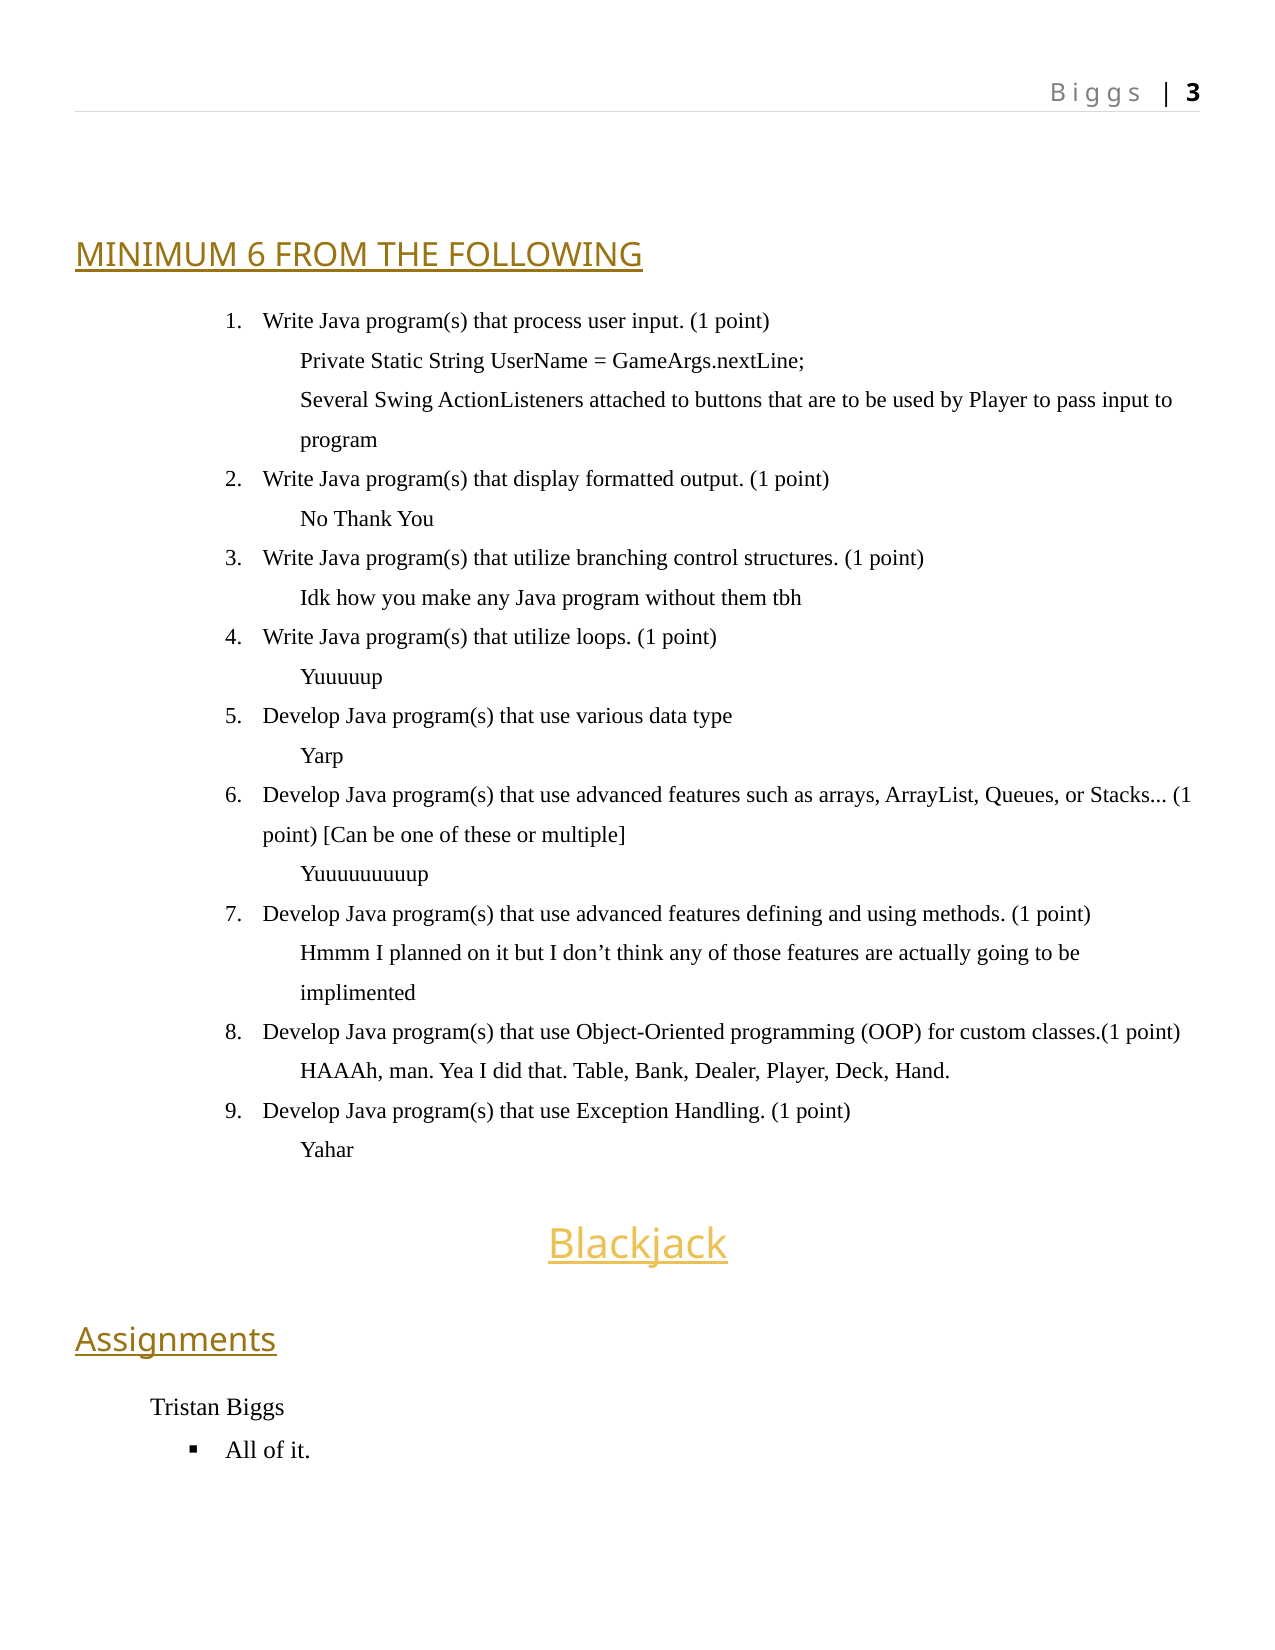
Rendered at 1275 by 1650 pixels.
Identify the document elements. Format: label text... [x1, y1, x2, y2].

text Tristan Biggs [75, 1392, 1200, 1421]
list Write Java program(s) that utilize branching control structures. (1 point) [225, 544, 1200, 571]
text Yahar [300, 1137, 1200, 1163]
text Yarp [300, 742, 1200, 768]
text Idk how you make any Java program without them tbh [300, 584, 1200, 610]
list Develop Java program(s) that use various data type [225, 702, 1200, 729]
list Write Java program(s) that process user input. (1 point) [225, 307, 1200, 334]
text Several Swing ActionListeners attached to buttons that are to be used by Player to pass input to program [300, 386, 1200, 452]
list Develop Java program(s) that use Exception Handling. (1 point) [225, 1097, 1200, 1123]
list Write Java program(s) that utilize loops. (1 point) [225, 623, 1200, 650]
list Write Java program(s) that display formatted output. (1 point) [225, 465, 1200, 492]
list All of it. [187, 1435, 1200, 1464]
text Hmmm I planned on it but I don’t think any of those features are actually going to be implimented [300, 939, 1200, 1005]
text HAAAh, man. Yea I did that. Table, Bank, Dealer, Player, Deck, Hand. [300, 1058, 1200, 1084]
list Develop Java program(s) that use advanced features defining and using methods. (1 point) [225, 900, 1200, 926]
text No Thank You [300, 505, 1200, 531]
text Yuuuuuuuuup [300, 860, 1200, 887]
subtitle Assignments [75, 1315, 1200, 1361]
text Yuuuuup [300, 663, 1200, 689]
list Develop Java program(s) that use advanced features such as arrays, ArrayList, Queues, or Stacks... (1 point) [Can be one of these or multiple] [225, 781, 1200, 847]
subtitle MINIMUM 6 FROM THE FOLLOWING [75, 231, 1200, 276]
text Private Static String UserName = GameArgs.nextLine; [300, 347, 1200, 373]
list Develop Java program(s) that use Object-Oriented programming (OOP) for custom classes.(1 point) [225, 1018, 1200, 1044]
subtitle Blackjack [75, 1213, 1200, 1270]
